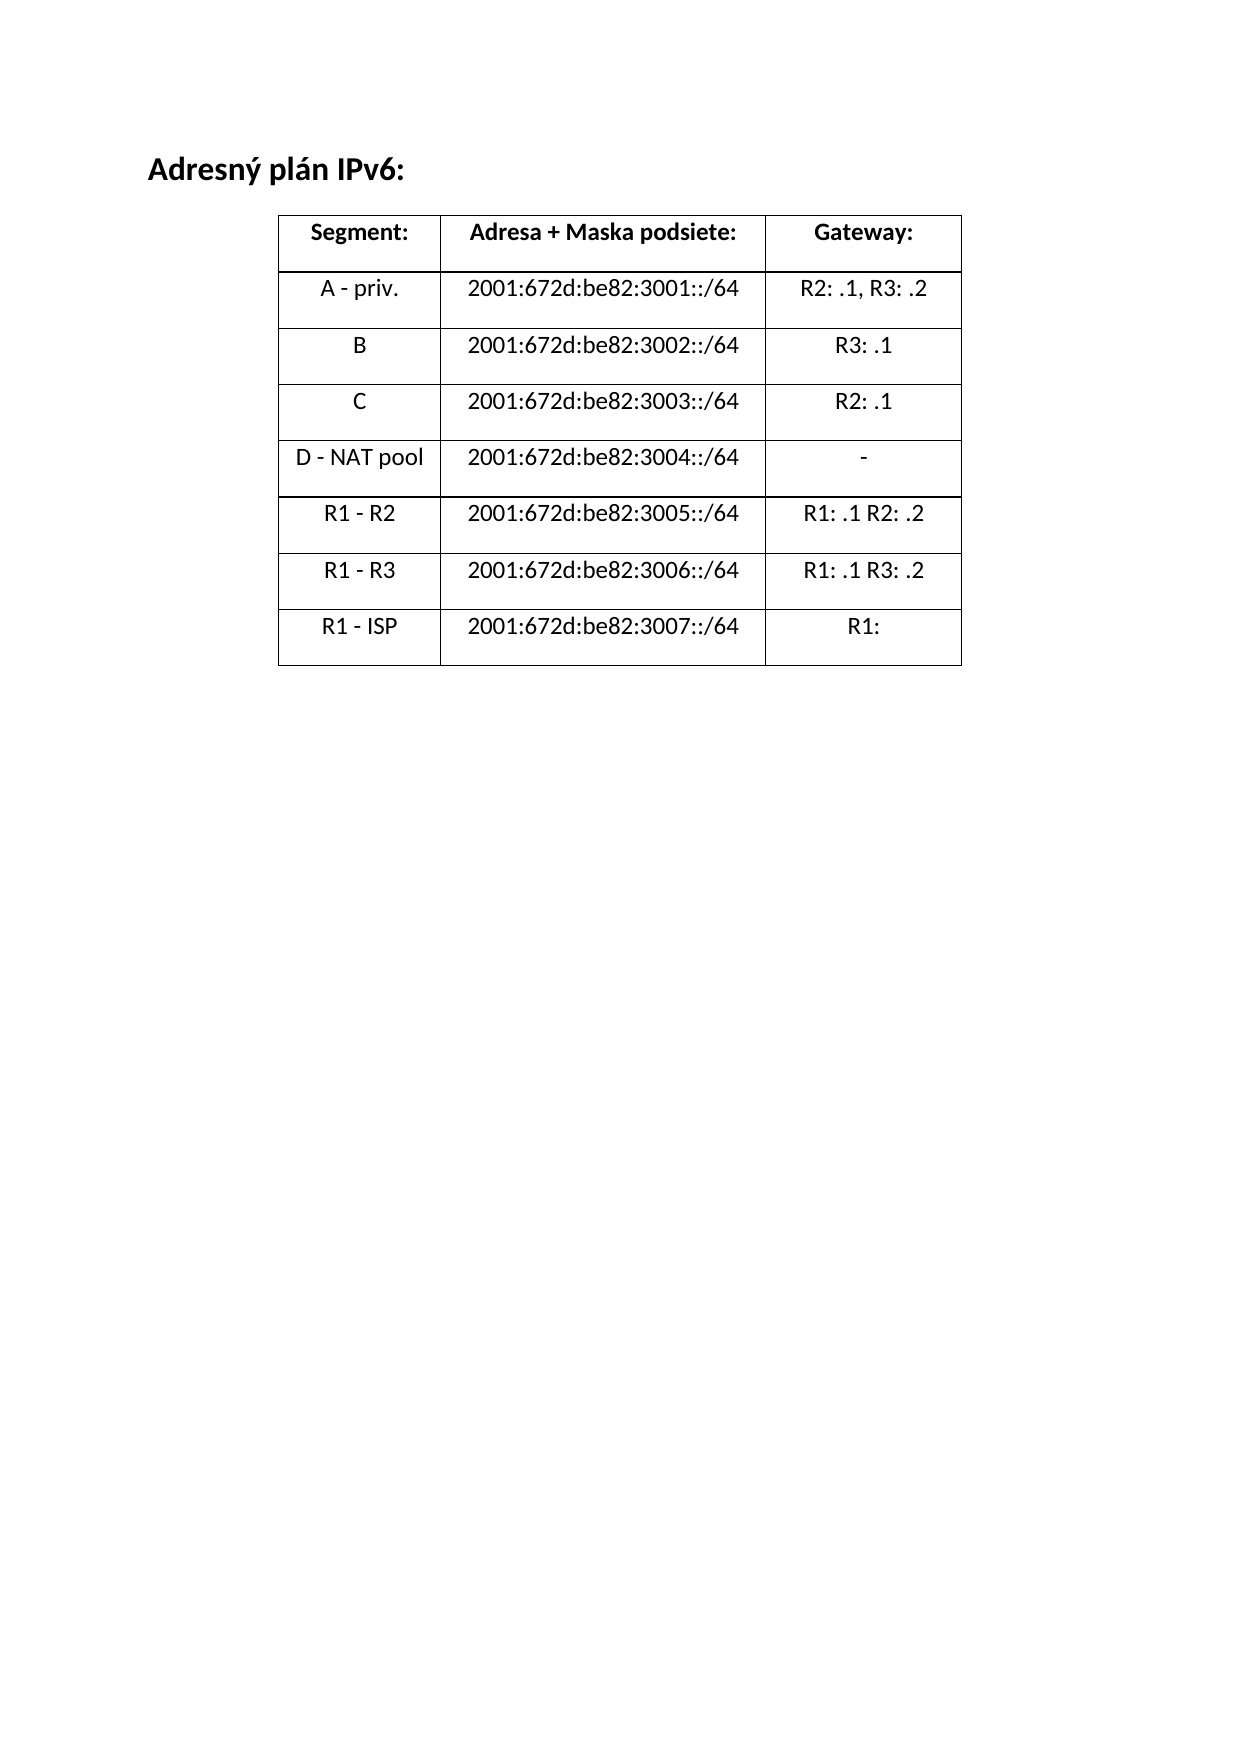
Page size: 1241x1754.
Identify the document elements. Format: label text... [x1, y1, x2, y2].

table_cell R3: .1 [766, 329, 961, 384]
table_header Adresa + Maska podsiete: [441, 216, 765, 271]
text Adresný plán IPv6: [148, 148, 1093, 188]
table_cell - [766, 441, 961, 496]
table_cell R1 - ISP [279, 610, 440, 665]
table_header Segment: [279, 216, 440, 271]
table_cell R1 - R2 [279, 498, 440, 553]
table_cell R2: .1, R3: .2 [766, 273, 961, 328]
table_cell R1: [766, 610, 961, 665]
table_cell 2001:672d:be82:3007::/64 [441, 610, 765, 665]
table_cell R1: .1 R3: .2 [766, 554, 961, 609]
table_cell 2001:672d:be82:3005::/64 [441, 498, 765, 553]
table_cell 2001:672d:be82:3006::/64 [441, 554, 765, 609]
table_cell 2001:672d:be82:3001::/64 [441, 273, 765, 328]
table_cell C [279, 385, 440, 440]
table_cell D - NAT pool [279, 441, 440, 496]
table_cell 2001:672d:be82:3002::/64 [441, 329, 765, 384]
table_cell R2: .1 [766, 385, 961, 440]
table_cell R1 - R3 [279, 554, 440, 609]
table_cell B [279, 329, 440, 384]
table_cell A - priv. [279, 273, 440, 328]
table_header Gateway: [766, 216, 961, 271]
table_cell 2001:672d:be82:3003::/64 [441, 385, 765, 440]
table_cell 2001:672d:be82:3004::/64 [441, 441, 765, 496]
table_cell R1: .1 R2: .2 [766, 498, 961, 553]
